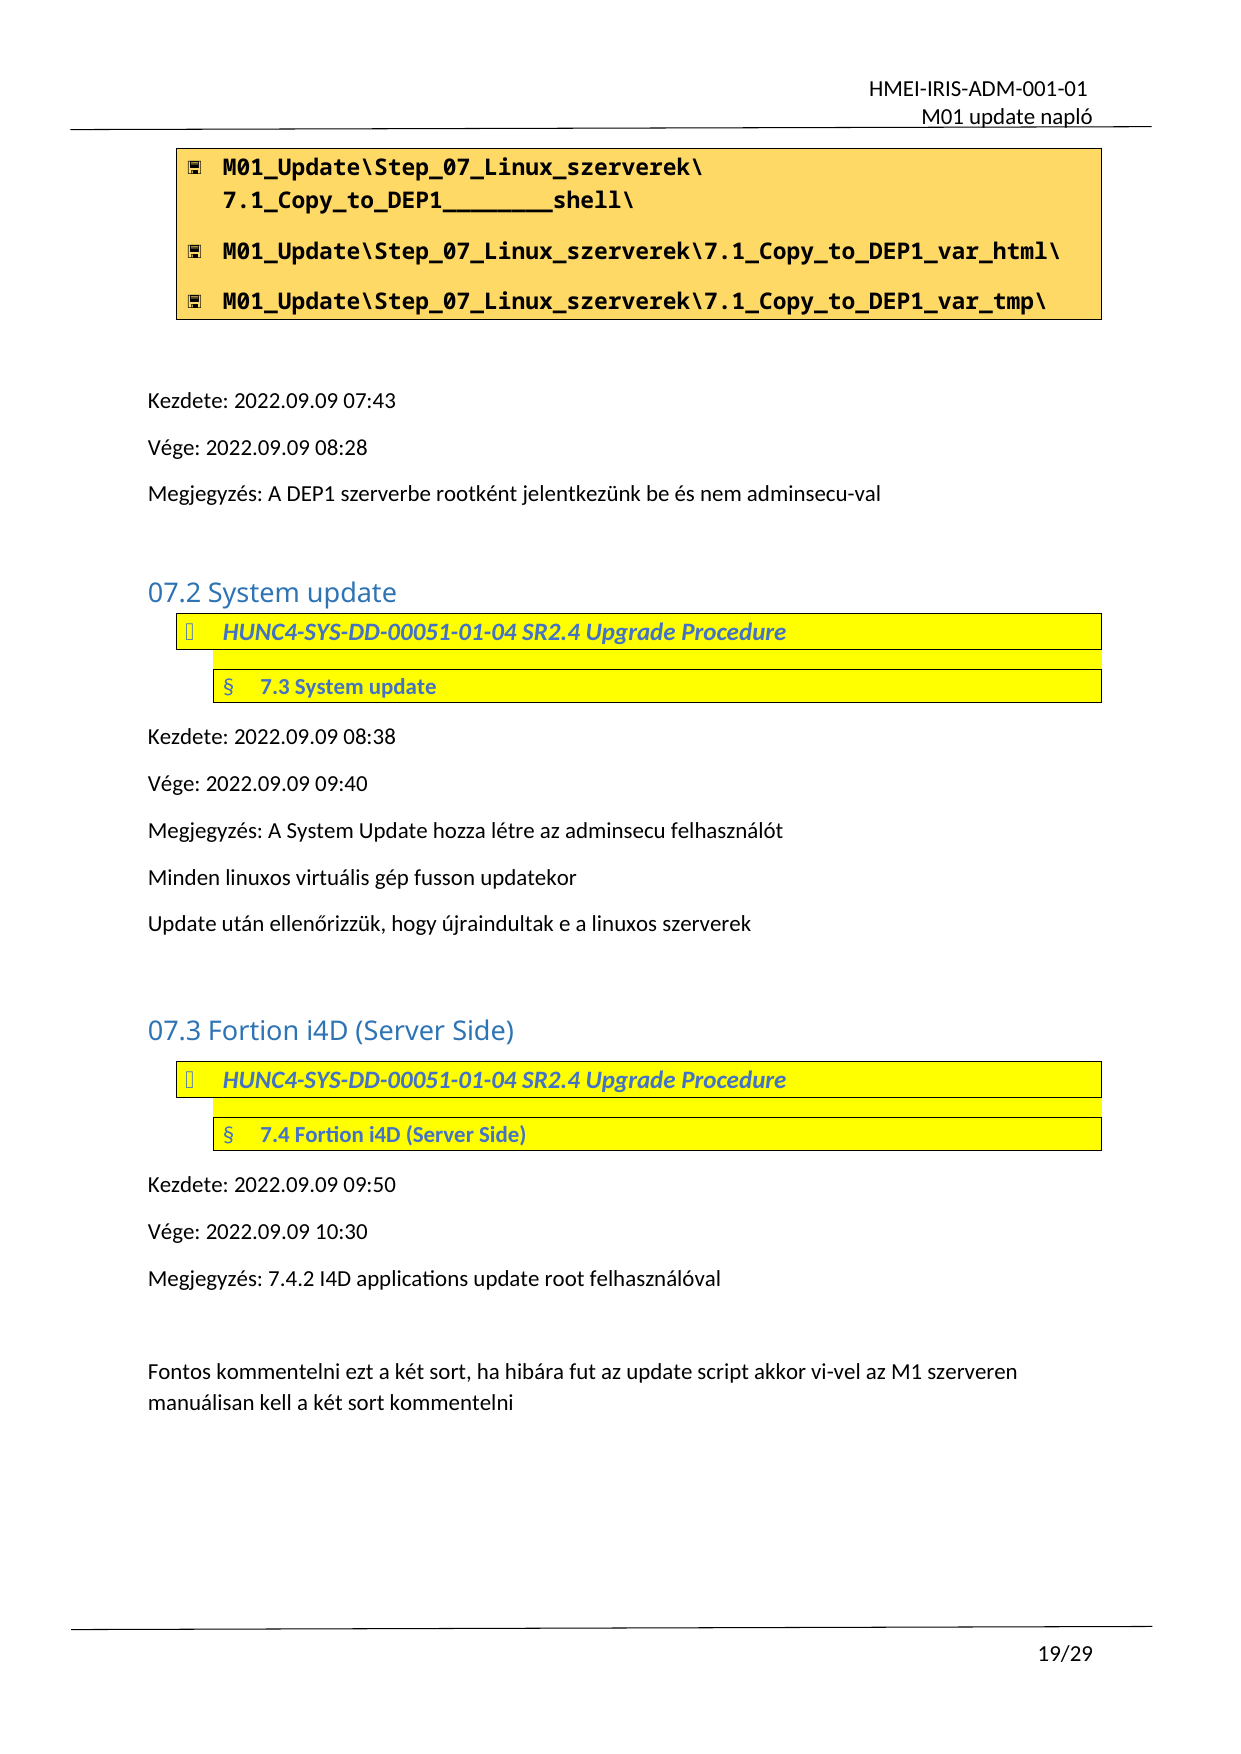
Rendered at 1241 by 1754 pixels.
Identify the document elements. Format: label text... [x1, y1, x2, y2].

text Vége: 2022.09.09 08:28 [148, 433, 1093, 461]
text Vége: 2022.09.09 10:30 [148, 1217, 1093, 1245]
text Megjegyzés: A DEP1 szerverbe rootként jelentkezünk be és nem adminsecu-val [148, 479, 1093, 507]
text M01_Update\Step_07_Linux_szerverek\7.1_Copy_to_DEP1_var_tmp\ [177, 282, 1101, 319]
text M01_Update\Step_07_Linux_szerverek\7.1_Copy_to_DEP1_var_html\ [177, 232, 1101, 266]
text HUNC4-SYS-DD-00051-01-04 SR2.4 Upgrade Procedure [177, 614, 1101, 649]
text M01_Update\Step_07_Linux_szerverek\7.1_Copy_to_DEP1________shell\ [177, 149, 1101, 216]
text 7.4 Fortion i4D (Server Side) [214, 1118, 1101, 1150]
subtitle System update [148, 573, 1093, 610]
text Kezdete: 2022.09.09 08:38 [148, 722, 1093, 750]
text Fontos kommentelni ezt a két sort, ha hibára fut az update script akkor vi-vel az M1 szerveren manuálisan kell a két sort kommentelni [148, 1357, 1093, 1416]
text Vége: 2022.09.09 09:40 [148, 769, 1093, 797]
subtitle Fortion i4D (Server Side) [148, 1012, 1093, 1048]
text 7.3 System update [214, 670, 1101, 702]
text Kezdete: 2022.09.09 07:43 [148, 386, 1093, 414]
text Megjegyzés: 7.4.2 I4D applications update root felhasználóval [148, 1264, 1093, 1292]
text Minden linuxos virtuális gép fusson updatekor [148, 863, 1093, 891]
text Kezdete: 2022.09.09 09:50 [148, 1170, 1093, 1198]
text HUNC4-SYS-DD-00051-01-04 SR2.4 Upgrade Procedure [177, 1062, 1101, 1097]
text Megjegyzés: A System Update hozza létre az adminsecu felhasználót [148, 816, 1093, 844]
text Update után ellenőrizzük, hogy újraindultak e a linuxos szerverek [148, 909, 1093, 937]
